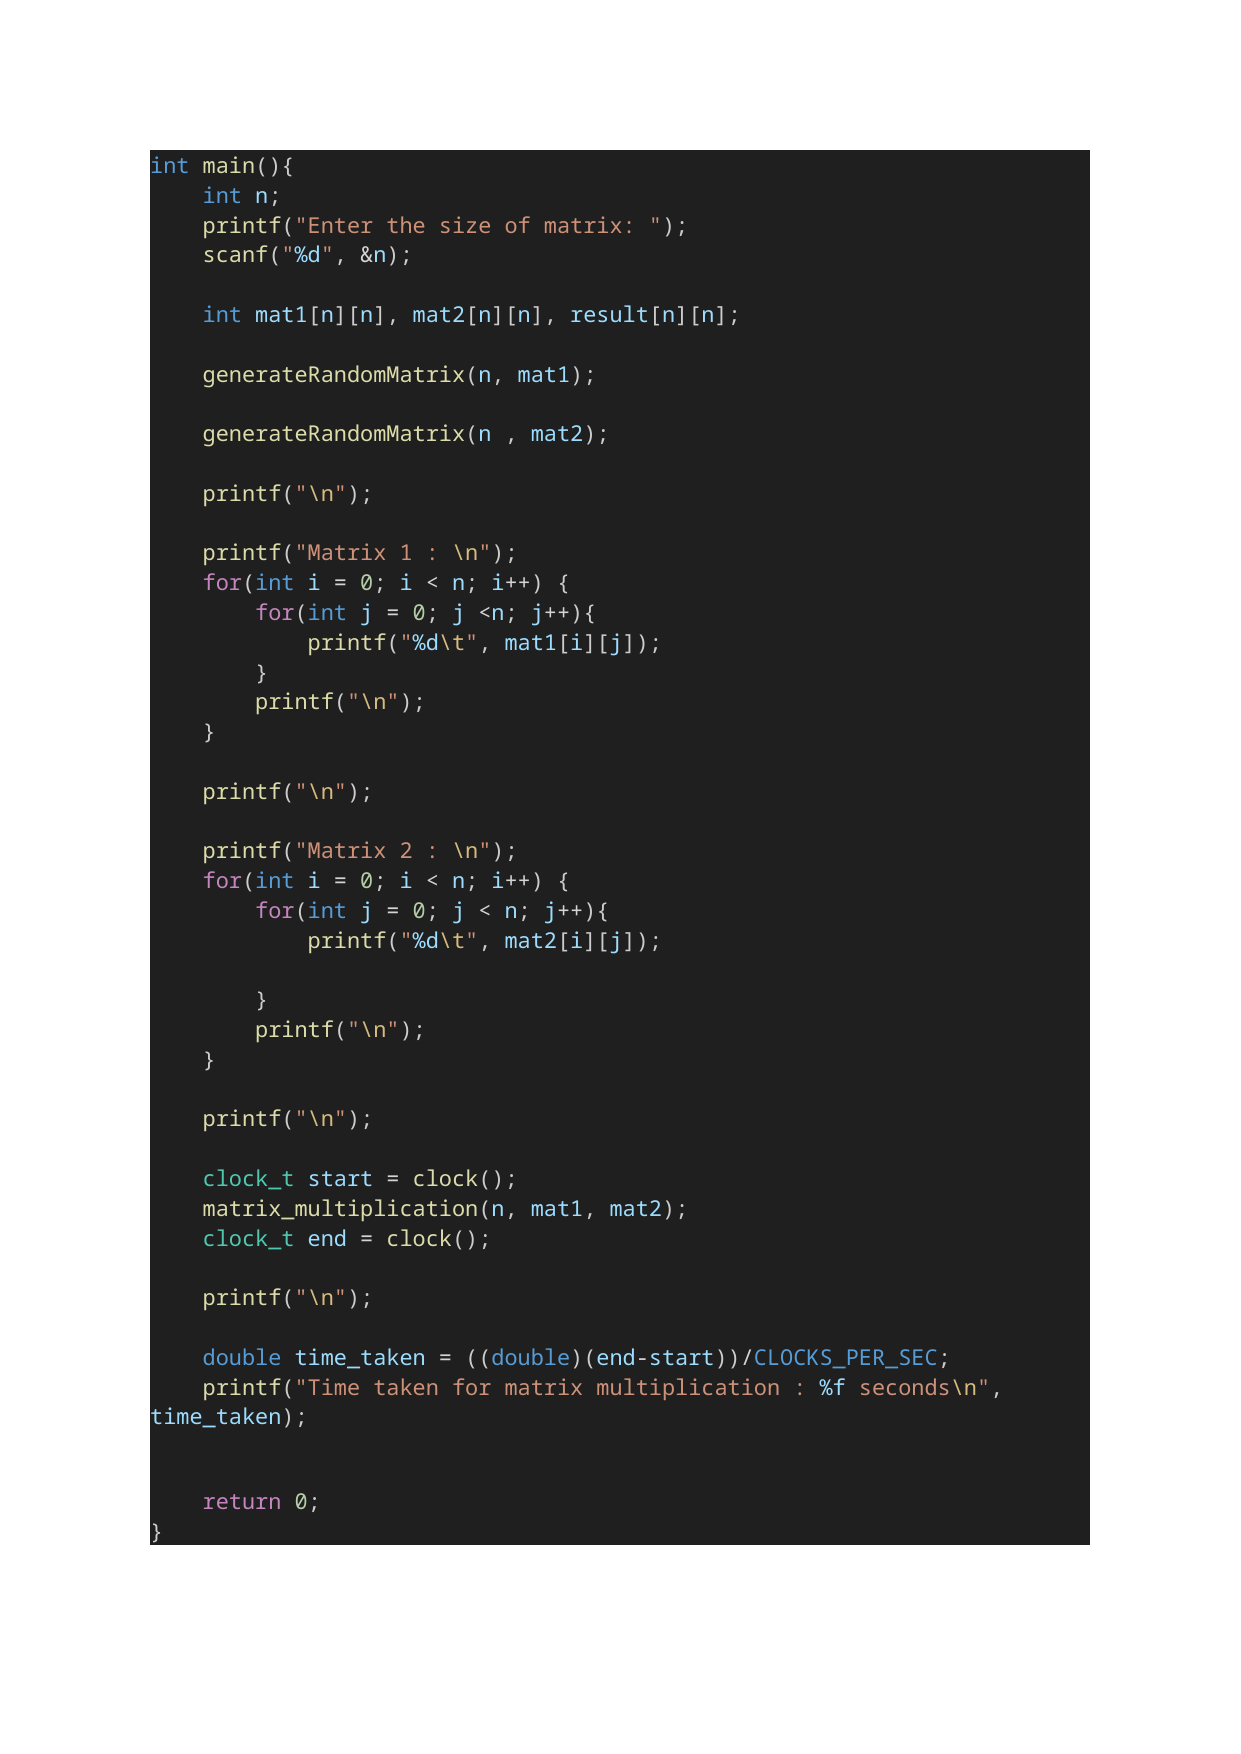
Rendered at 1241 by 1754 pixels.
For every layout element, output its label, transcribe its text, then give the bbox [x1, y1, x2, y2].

text printf("%d\t", mat2[i][j]); [150, 924, 1090, 954]
text double time_taken = ((double)(end-start))/CLOCKS_PER_SEC; [150, 1342, 1090, 1371]
text } [150, 984, 1090, 1014]
text printf("\n"); [150, 686, 1090, 716]
text } [150, 656, 1090, 686]
text for(int j = 0; j < n; j++){ [150, 895, 1090, 924]
text } [150, 716, 1090, 746]
text generateRandomMatrix(n, mat1); [150, 358, 1090, 388]
text printf("\n"); [150, 1282, 1090, 1312]
text } [150, 1044, 1090, 1073]
text for(int i = 0; i < n; i++) { [150, 567, 1090, 597]
text printf("Matrix 1 : \n"); [150, 537, 1090, 567]
text for(int i = 0; i < n; i++) { [150, 865, 1090, 895]
text printf("Time taken for matrix multiplication : %f seconds\n", time_taken); [150, 1371, 1090, 1431]
text printf("\n"); [150, 1103, 1090, 1133]
text matrix_multiplication(n, mat1, mat2); [150, 1193, 1090, 1222]
text generateRandomMatrix(n , mat2); [150, 418, 1090, 448]
text for(int j = 0; j <n; j++){ [150, 597, 1090, 627]
text printf("\n"); [150, 1014, 1090, 1044]
text scanf("%d", &n); [150, 239, 1090, 269]
text int main(){ [150, 150, 1090, 180]
text clock_t start = clock(); [150, 1163, 1090, 1193]
text int mat1[n][n], mat2[n][n], result[n][n]; [150, 299, 1090, 329]
text printf("Matrix 2 : \n"); [150, 835, 1090, 865]
text printf("\n"); [150, 478, 1090, 507]
text return 0; [150, 1486, 1090, 1516]
text printf("Enter the size of matrix: "); [150, 209, 1090, 239]
text } [150, 1516, 1090, 1545]
text int n; [150, 180, 1090, 209]
text printf("%d\t", mat1[i][j]); [150, 627, 1090, 656]
text clock_t end = clock(); [150, 1222, 1090, 1252]
text printf("\n"); [150, 776, 1090, 805]
